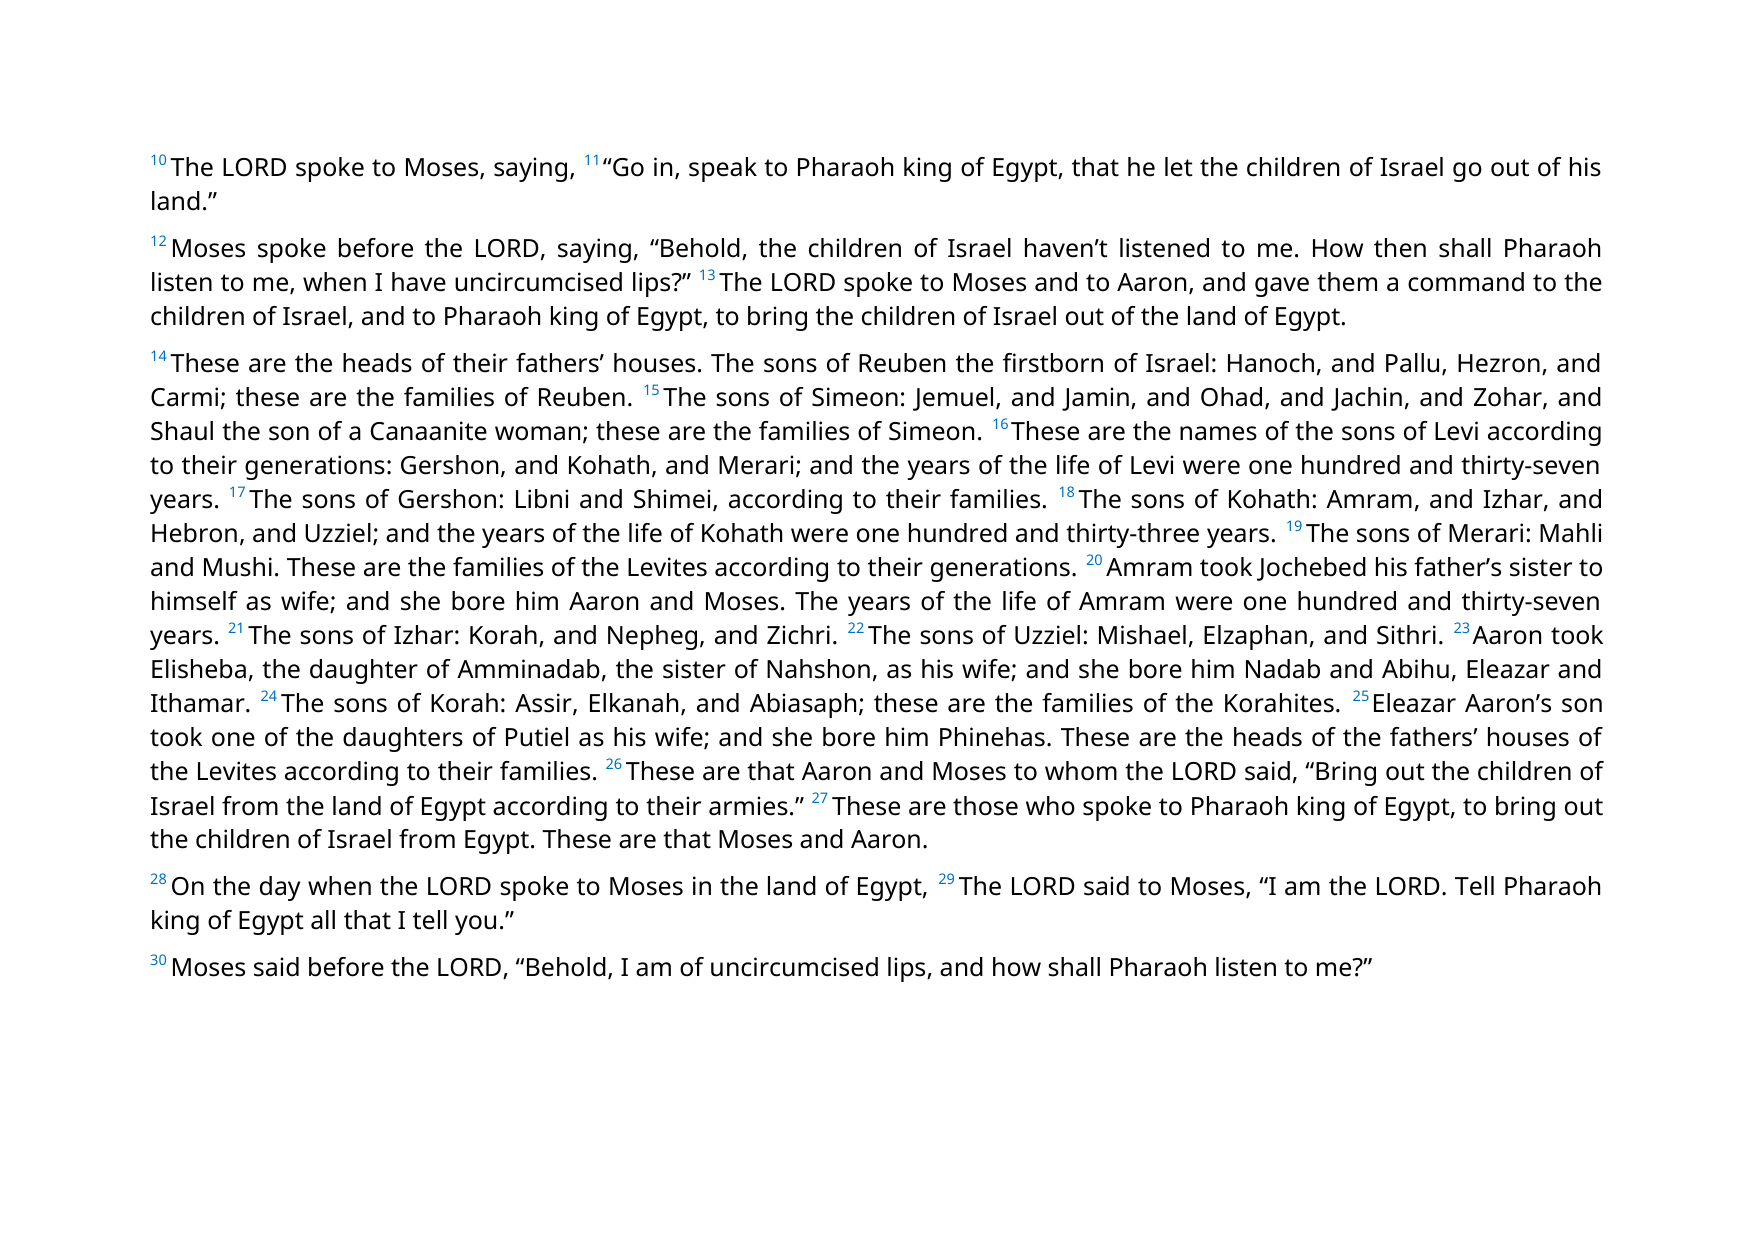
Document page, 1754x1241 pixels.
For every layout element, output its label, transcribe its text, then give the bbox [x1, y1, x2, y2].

text 28 On the day when the LORD spoke to Moses in the land of Egypt, 29 The LORD said to Moses, “I am the LORD. Tell Pharaoh king of Egypt all that I tell you.” [150, 869, 1604, 937]
text 10 The LORD spoke to Moses, saying, 11 “Go in, speak to Pharaoh king of Egypt, that he let the children of Israel go out of his land.” [150, 150, 1604, 218]
text 14 These are the heads of their fathers’ houses. The sons of Reuben the firstborn of Israel: Hanoch, and Pallu, Hezron, and Carmi; these are the families of Reuben. 15 The sons of Simeon: Jemuel, and Jamin, and Ohad, and Jachin, and Zohar, and Shaul the son of a Canaanite woman; these are the families of Simeon. 16 These are the names of the sons of Levi according to their generations: Gershon, and Kohath, and Merari; and the years of the life of Levi were one hundred and thirty-seven years. 17 The sons of Gershon: Libni and Shimei, according to their families. 18 The sons of Kohath: Amram, and Izhar, and Hebron, and Uzziel; and the years of the life of Kohath were one hundred and thirty-three years. 19 The sons of Merari: Mahli and Mushi. These are the families of the Levites according to their generations. 20 Amram took Jochebed his father’s sister to himself as wife; and she bore him Aaron and Moses. The years of the life of Amram were one hundred and thirty-seven years. 21 The sons of Izhar: Korah, and Nepheg, and Zichri. 22 The sons of Uzziel: Mishael, Elzaphan, and Sithri. 23 Aaron took Elisheba, the daughter of Amminadab, the sister of Nahshon, as his wife; and she bore him Nadab and Abihu, Eleazar and Ithamar. 24 The sons of Korah: Assir, Elkanah, and Abiasaph; these are the families of the Korahites. 25 Eleazar Aaron’s son took one of the daughters of Putiel as his wife; and she bore him Phinehas. These are the heads of the fathers’ houses of the Levites according to their families. 26 These are that Aaron and Moses to whom the LORD said, “Bring out the children of Israel from the land of Egypt according to their armies.” 27 These are those who spoke to Pharaoh king of Egypt, to bring out the children of Israel from Egypt. These are that Moses and Aaron. [150, 345, 1604, 856]
text 30 Moses said before the LORD, “Behold, I am of uncircumcised lips, and how shall Pharaoh listen to me?” [150, 949, 1604, 983]
text 12 Moses spoke before the LORD, saying, “Behold, the children of Israel haven’t listened to me. How then shall Pharaoh listen to me, when I have uncircumcised lips?” 13 The LORD spoke to Moses and to Aaron, and gave them a command to the children of Israel, and to Pharaoh king of Egypt, to bring the children of Israel out of the land of Egypt. [150, 231, 1604, 333]
